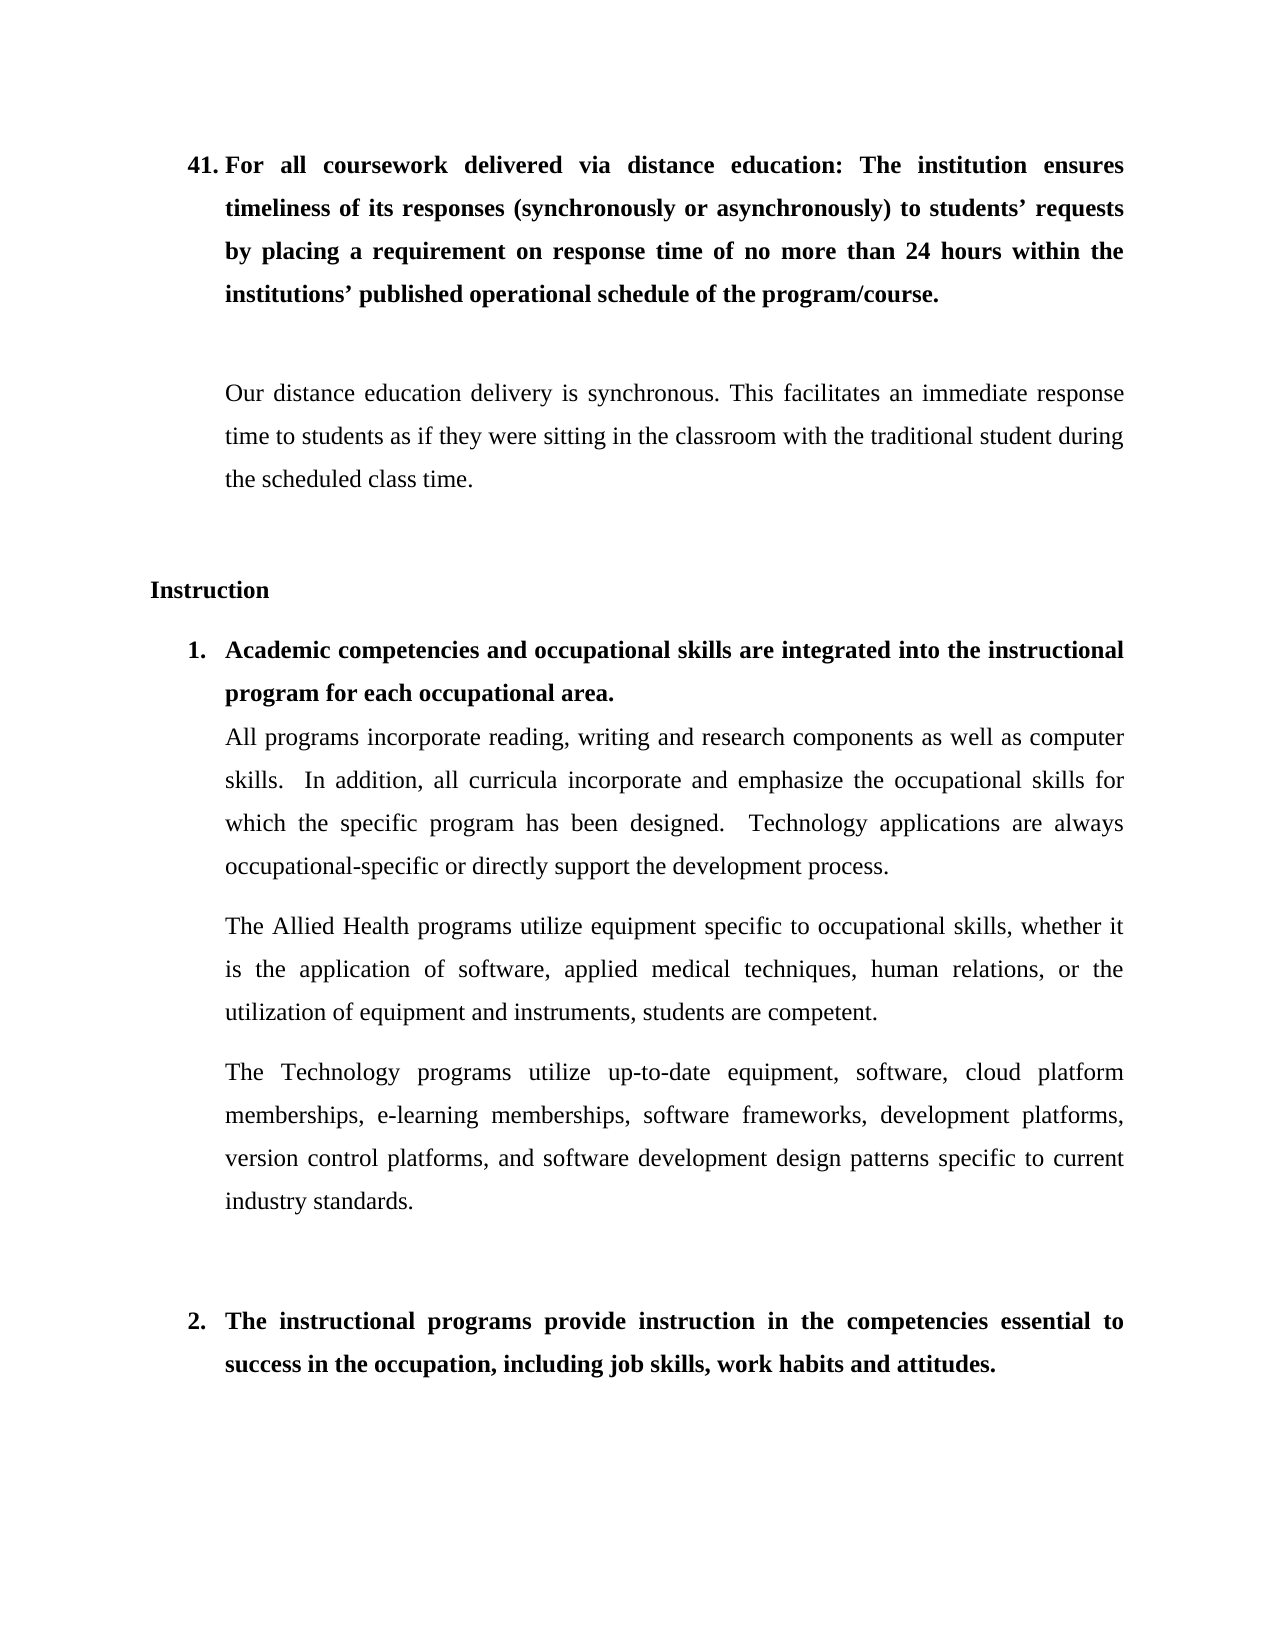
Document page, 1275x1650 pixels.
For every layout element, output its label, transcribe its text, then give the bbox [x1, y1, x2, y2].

text Our distance education delivery is synchronous. This facilitates an immediate response time to students as if they were sitting in the classroom with the traditional student during the scheduled class time. [225, 378, 1125, 493]
list The instructional programs provide instruction in the competencies essential to success in the occupation, including job skills, work habits and attitudes. [187, 1306, 1125, 1378]
text Instruction [150, 576, 1125, 604]
text The Technology programs utilize up-to-date equipment, software, cloud platform memberships, e-learning memberships, software frameworks, development platforms, version control platforms, and software development design patterns specific to current industry standards. [225, 1057, 1125, 1215]
list For all coursework delivered via distance education: The institution ensures timeliness of its responses (synchronously or asynchronously) to students’ requests by placing a requirement on response time of no more than 24 hours within the institutions’ published operational schedule of the program/course. [187, 150, 1125, 308]
list Academic competencies and occupational skills are integrated into the instructional program for each occupational area. [187, 635, 1125, 707]
text The Allied Health programs utilize equipment specific to occupational skills, whether it is the application of software, applied medical techniques, human relations, or the utilization of equipment and instruments, students are competent. [225, 911, 1125, 1026]
text All programs incorporate reading, writing and research components as well as computer skills. In addition, all curricula incorporate and emphasize the occupational skills for which the specific program has been designed. Technology applications are always occupational-specific or directly support the development process. [225, 722, 1125, 880]
